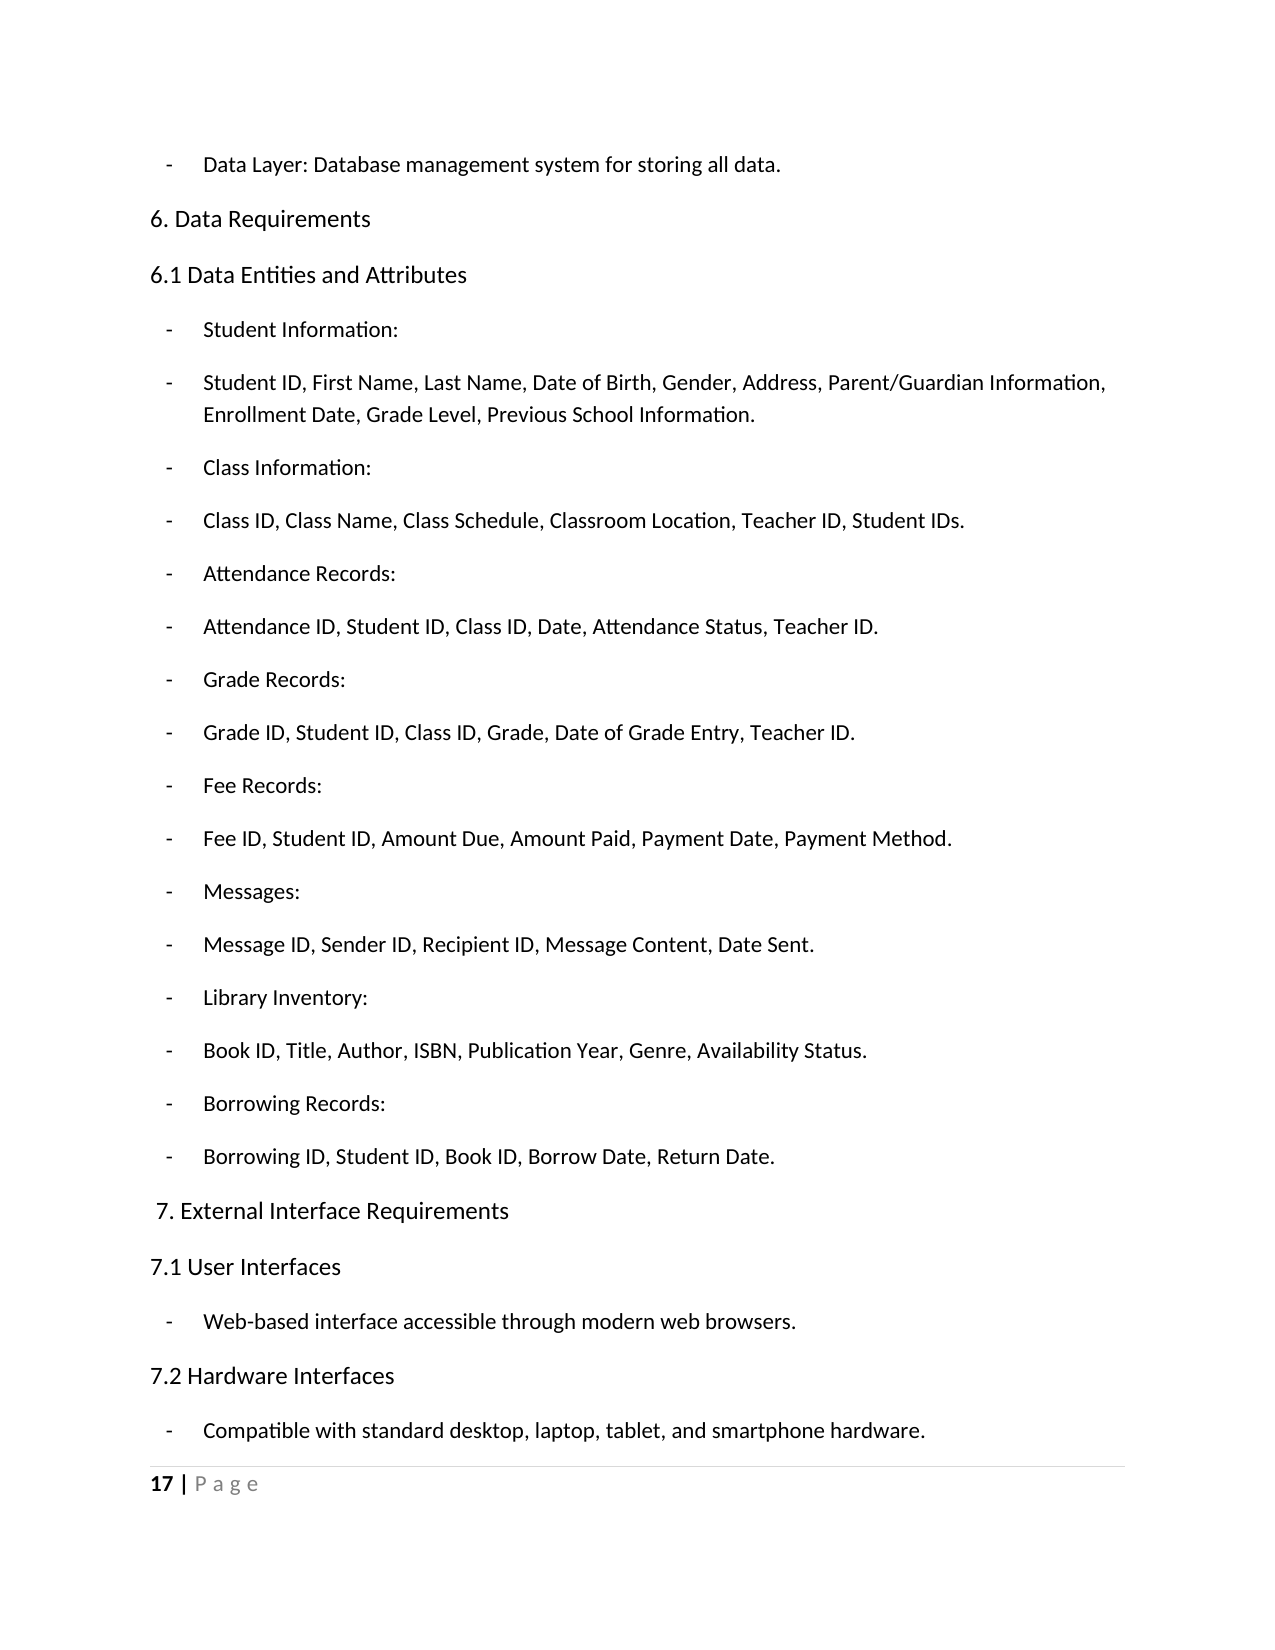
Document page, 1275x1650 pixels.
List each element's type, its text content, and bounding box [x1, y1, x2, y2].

list Borrowing Records: [166, 1089, 1125, 1117]
list Grade Records: [166, 665, 1125, 693]
list Attendance Records: [166, 559, 1125, 587]
list Attendance ID, Student ID, Class ID, Date, Attendance Status, Teacher ID. [166, 612, 1125, 640]
text 7.1 User Interfaces [150, 1251, 1125, 1282]
text 7. External Interface Requirements [150, 1195, 1125, 1226]
list Grade ID, Student ID, Class ID, Grade, Date of Grade Entry, Teacher ID. [166, 718, 1125, 746]
list Compatible with standard desktop, laptop, tablet, and smartphone hardware. [166, 1416, 1125, 1444]
text 6. Data Requirements [150, 203, 1125, 233]
list Student Information: [166, 315, 1125, 343]
text 7.2 Hardware Interfaces [150, 1360, 1125, 1390]
list Class Information: [166, 453, 1125, 481]
list Data Layer: Database management system for storing all data. [166, 150, 1125, 178]
list Student ID, First Name, Last Name, Date of Birth, Gender, Address, Parent/Guardian Information, Enrollment Date, Grade Level, Previous School Information. [166, 368, 1125, 428]
text 6.1 Data Entities and Attributes [150, 259, 1125, 289]
list Borrowing ID, Student ID, Book ID, Borrow Date, Return Date. [166, 1142, 1125, 1170]
list Messages: [166, 877, 1125, 905]
list Book ID, Title, Author, ISBN, Publication Year, Genre, Availability Status. [166, 1036, 1125, 1064]
list Library Inventory: [166, 983, 1125, 1011]
list Message ID, Sender ID, Recipient ID, Message Content, Date Sent. [166, 930, 1125, 958]
list Fee ID, Student ID, Amount Due, Amount Paid, Payment Date, Payment Method. [166, 824, 1125, 852]
list Class ID, Class Name, Class Schedule, Classroom Location, Teacher ID, Student IDs. [166, 506, 1125, 534]
list Web-based interface accessible through modern web browsers. [166, 1307, 1125, 1335]
list Fee Records: [166, 771, 1125, 799]
